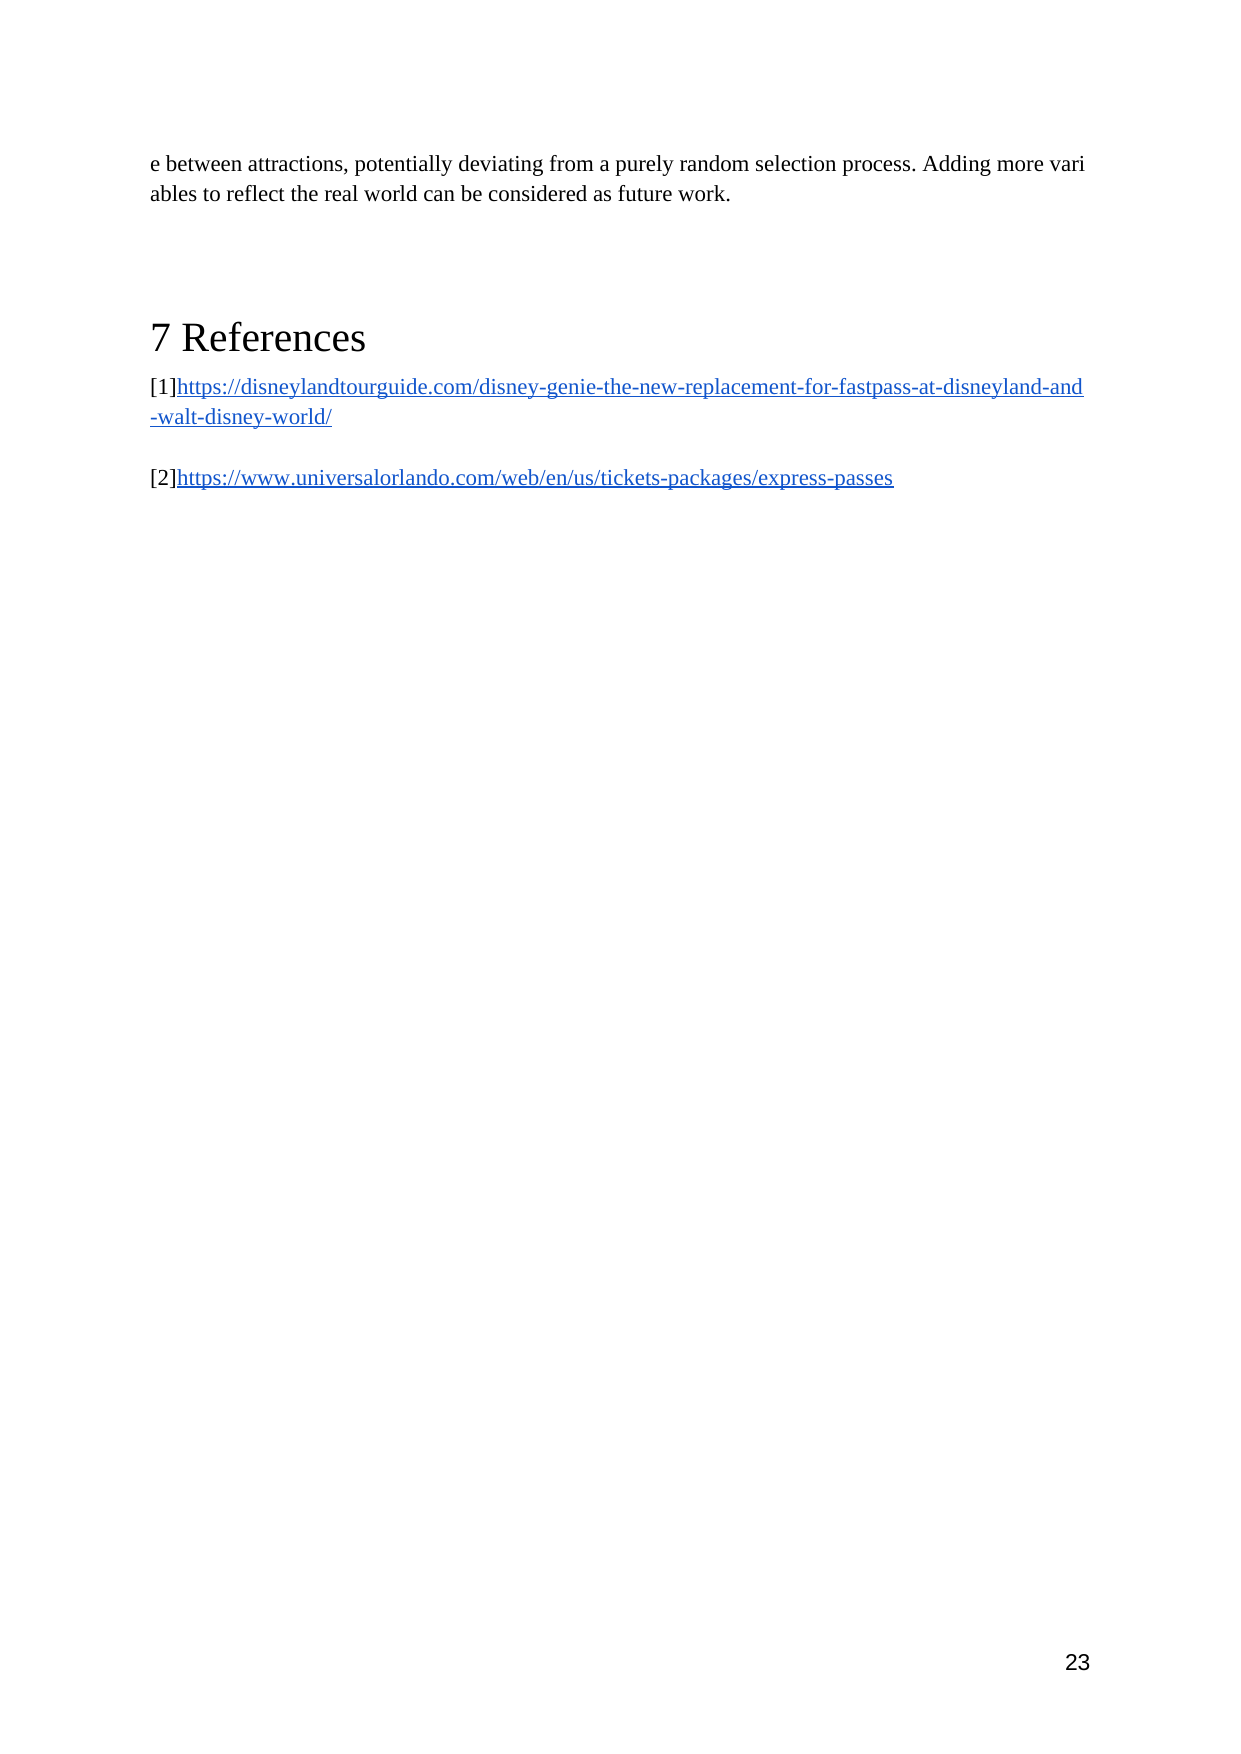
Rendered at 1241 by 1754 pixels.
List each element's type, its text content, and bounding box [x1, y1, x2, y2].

subtitle 7 References [150, 312, 1090, 360]
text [150, 150, 1090, 207]
text [1]https://disneylandtourguide.com/disney-genie-the-new-replacement-for-fastpass-at-disneyland-and-walt-disney-world/ [150, 373, 1090, 429]
text [2]https://www.universalorlando.com/web/en/us/tickets-packages/express-passes [150, 463, 1090, 490]
